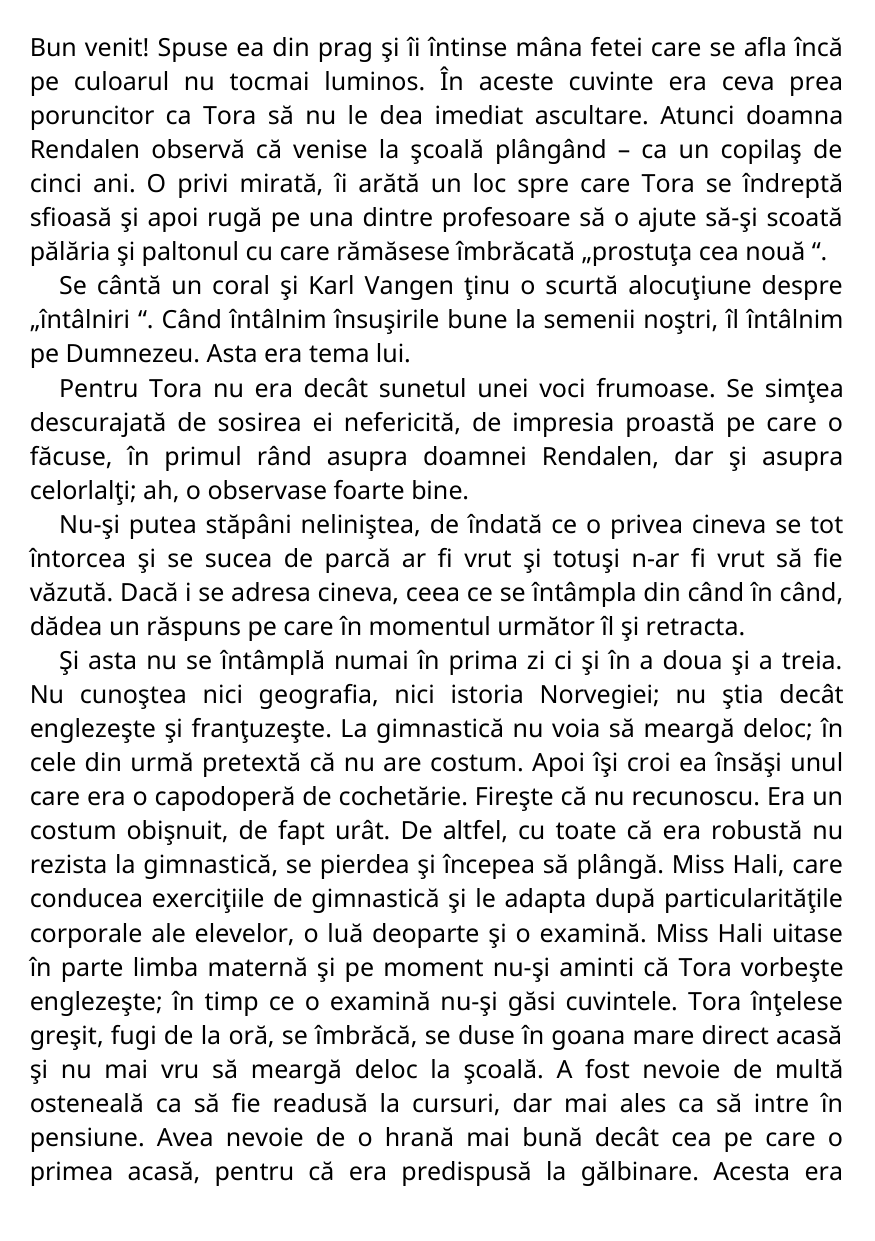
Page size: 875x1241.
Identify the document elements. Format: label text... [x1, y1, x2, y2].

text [29, 643, 844, 1188]
text Pentru Tora nu era decât sunetul unei voci frumoase. Se simţea descurajată de sosirea ei nefericită, de impresia proastă pe care o făcuse, în primul rând asupra doamnei Rendalen, dar şi asupra celorlalţi; ah, o observase foarte bine. [29, 370, 844, 506]
text Nu-şi putea stăpâni neliniştea, de îndată ce o privea cineva se tot întorcea şi se sucea de parcă ar fi vrut şi totuşi n-ar fi vrut să fie văzută. Dacă i se adresa cineva, ceea ce se întâmpla din când în când, dădea un răspuns pe care în momentul următor îl şi retracta. [29, 506, 844, 643]
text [29, 29, 844, 268]
text Se cântă un coral şi Karl Vangen ţinu o scurtă alocuţiune despre „întâlniri “. Când întâlnim însuşirile bune la semenii noştri, îl întâlnim pe Dumnezeu. Asta era tema lui. [29, 268, 844, 370]
